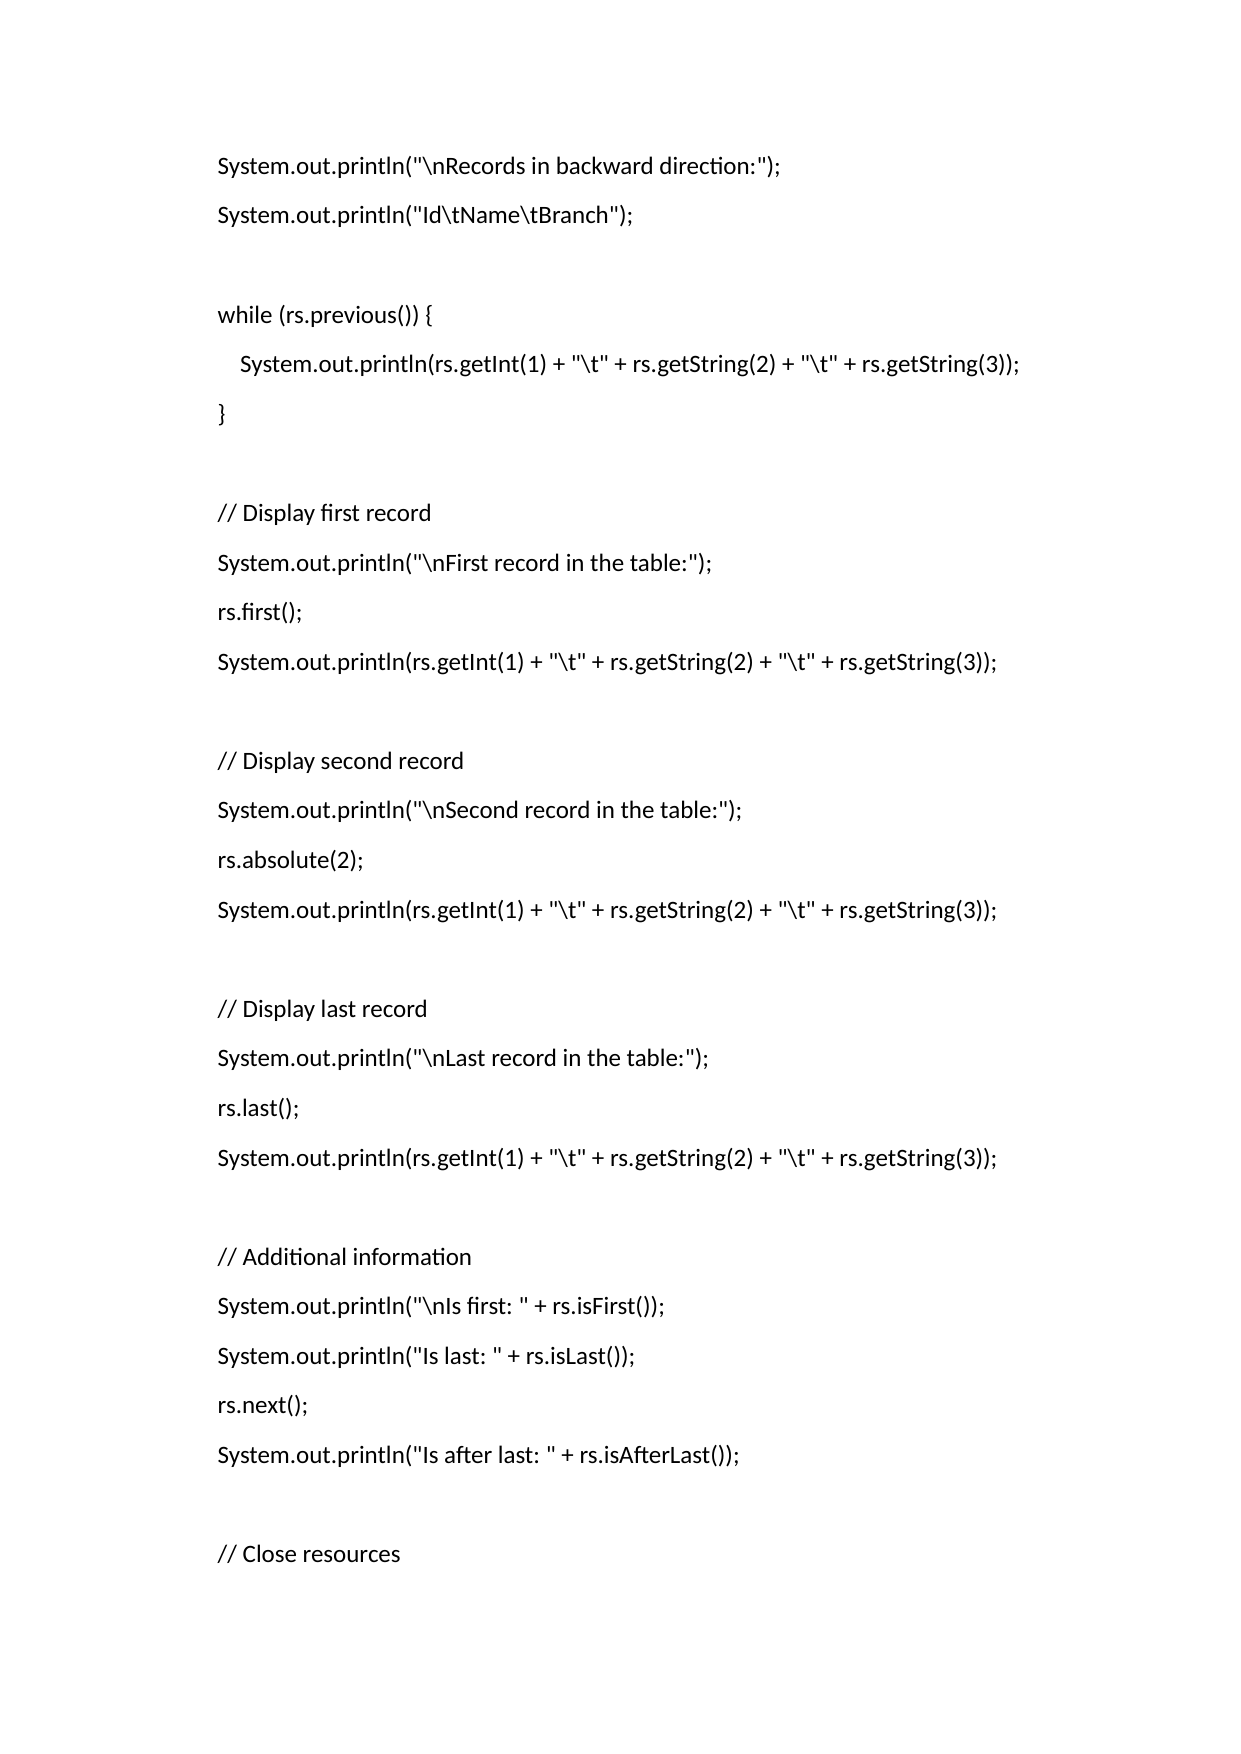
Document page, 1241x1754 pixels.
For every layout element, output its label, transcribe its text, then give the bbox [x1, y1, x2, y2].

text rs.absolute(2); [150, 844, 1090, 875]
text System.out.println("\nIs first: " + rs.isFirst()); [150, 1290, 1090, 1321]
text System.out.println("\nRecords in backward direction:"); [150, 150, 1090, 181]
text System.out.println("Is after last: " + rs.isAfterLast()); [150, 1439, 1090, 1470]
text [150, 348, 1090, 379]
text // Display second record [150, 745, 1090, 776]
text System.out.println("\nLast record in the table:"); [150, 1042, 1090, 1073]
text while (rs.previous()) { [150, 299, 1090, 329]
text // Display last record [150, 993, 1090, 1023]
text // Additional information [150, 1241, 1090, 1271]
text System.out.println(rs.getInt(1) + "\t" + rs.getString(2) + "\t" + rs.getString(3)); [150, 1142, 1090, 1172]
text System.out.println("Is last: " + rs.isLast()); [150, 1340, 1090, 1371]
text rs.next(); [150, 1389, 1090, 1420]
text // Close resources [150, 1538, 1090, 1569]
text System.out.println(rs.getInt(1) + "\t" + rs.getString(2) + "\t" + rs.getString(3)); [150, 894, 1090, 924]
text rs.first(); [150, 596, 1090, 627]
text // Display first record [150, 497, 1090, 528]
text System.out.println(rs.getInt(1) + "\t" + rs.getString(2) + "\t" + rs.getString(3)); [150, 646, 1090, 676]
text System.out.println("\nSecond record in the table:"); [150, 794, 1090, 825]
text System.out.println("Id\tName\tBranch"); [150, 199, 1090, 230]
text rs.last(); [150, 1092, 1090, 1123]
text System.out.println("\nFirst record in the table:"); [150, 547, 1090, 577]
text } [150, 398, 1090, 428]
